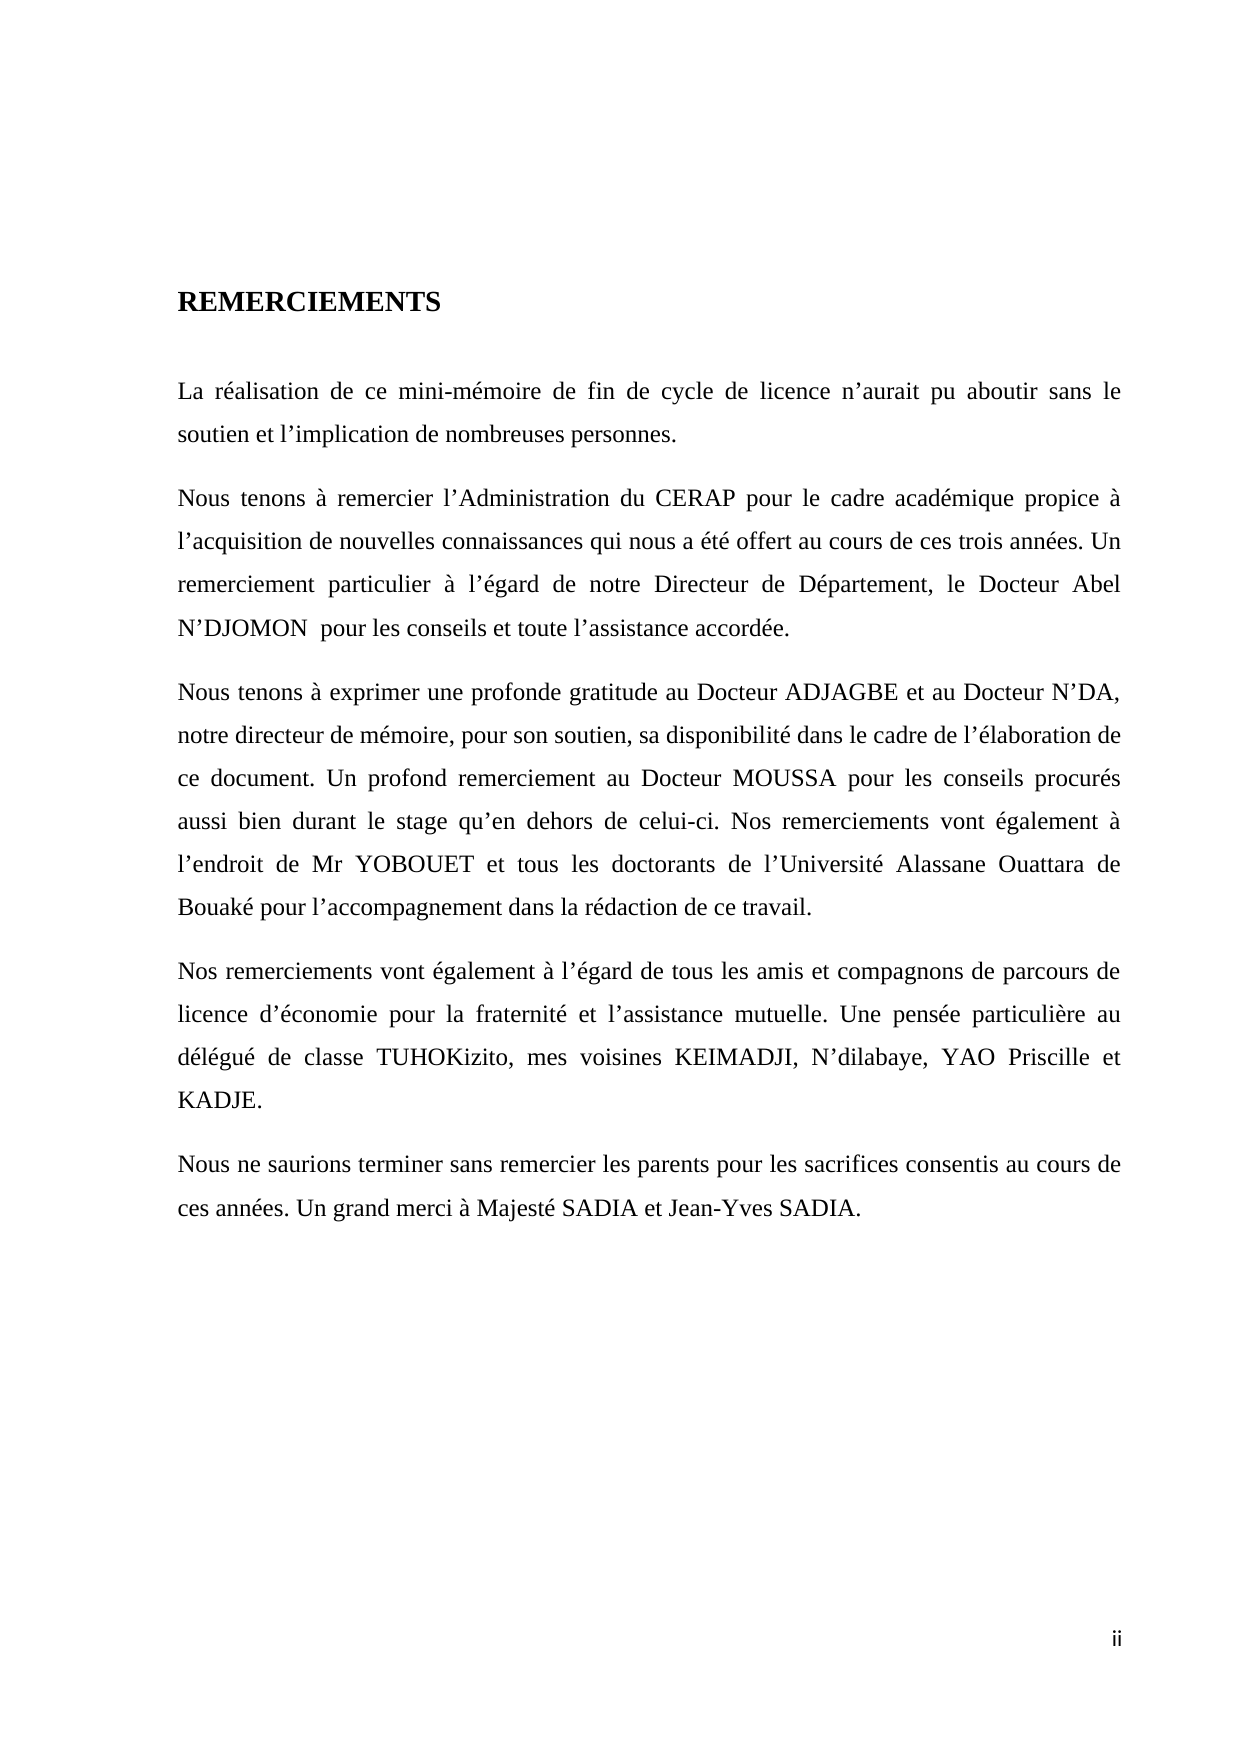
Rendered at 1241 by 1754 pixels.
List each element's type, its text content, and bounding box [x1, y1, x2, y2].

subtitle REMERCIEMENTS [177, 284, 1122, 318]
text La réalisation de ce mini-mémoire de fin de cycle de licence n’aurait pu aboutir sans le soutien et l’implication de nombreuses personnes. [177, 376, 1122, 448]
text Nous tenons à exprimer une profonde gratitude au Docteur ADJAGBE et au Docteur N’DA, notre directeur de mémoire, pour son soutien, sa disponibilité dans le cadre de l’élaboration de ce document. Un profond remerciement au Docteur MOUSSA pour les conseils procurés aussi bien durant le stage qu’en dehors de celui-ci. Nos remerciements vont également à l’endroit de Mr YOBOUET et tous les doctorants de l’Université Alassane Ouattara de Bouaké pour l’accompagnement dans la rédaction de ce travail. [177, 677, 1122, 921]
text Nos remerciements vont également à l’égard de tous les amis et compagnons de parcours de licence d’économie pour la fraternité et l’assistance mutuelle. Une pensée particulière au délégué de classe TUHOKizito, mes voisines KEIMADJI, N’dilabaye, YAO Priscille et KADJE. [177, 956, 1122, 1114]
text Nous tenons à remercier l’Administration du CERAP pour le cadre académique propice à l’acquisition de nouvelles connaissances qui nous a été offert au cours de ces trois années. Un remerciement particulier à l’égard de notre Directeur de Département, le Docteur Abel N’DJOMON pour les conseils et toute l’assistance accordée. [177, 483, 1122, 641]
text Nous ne saurions terminer sans remercier les parents pour les sacrifices consentis au cours de ces années. Un grand merci à Majesté SADIA et Jean-Yves SADIA. [177, 1149, 1122, 1221]
